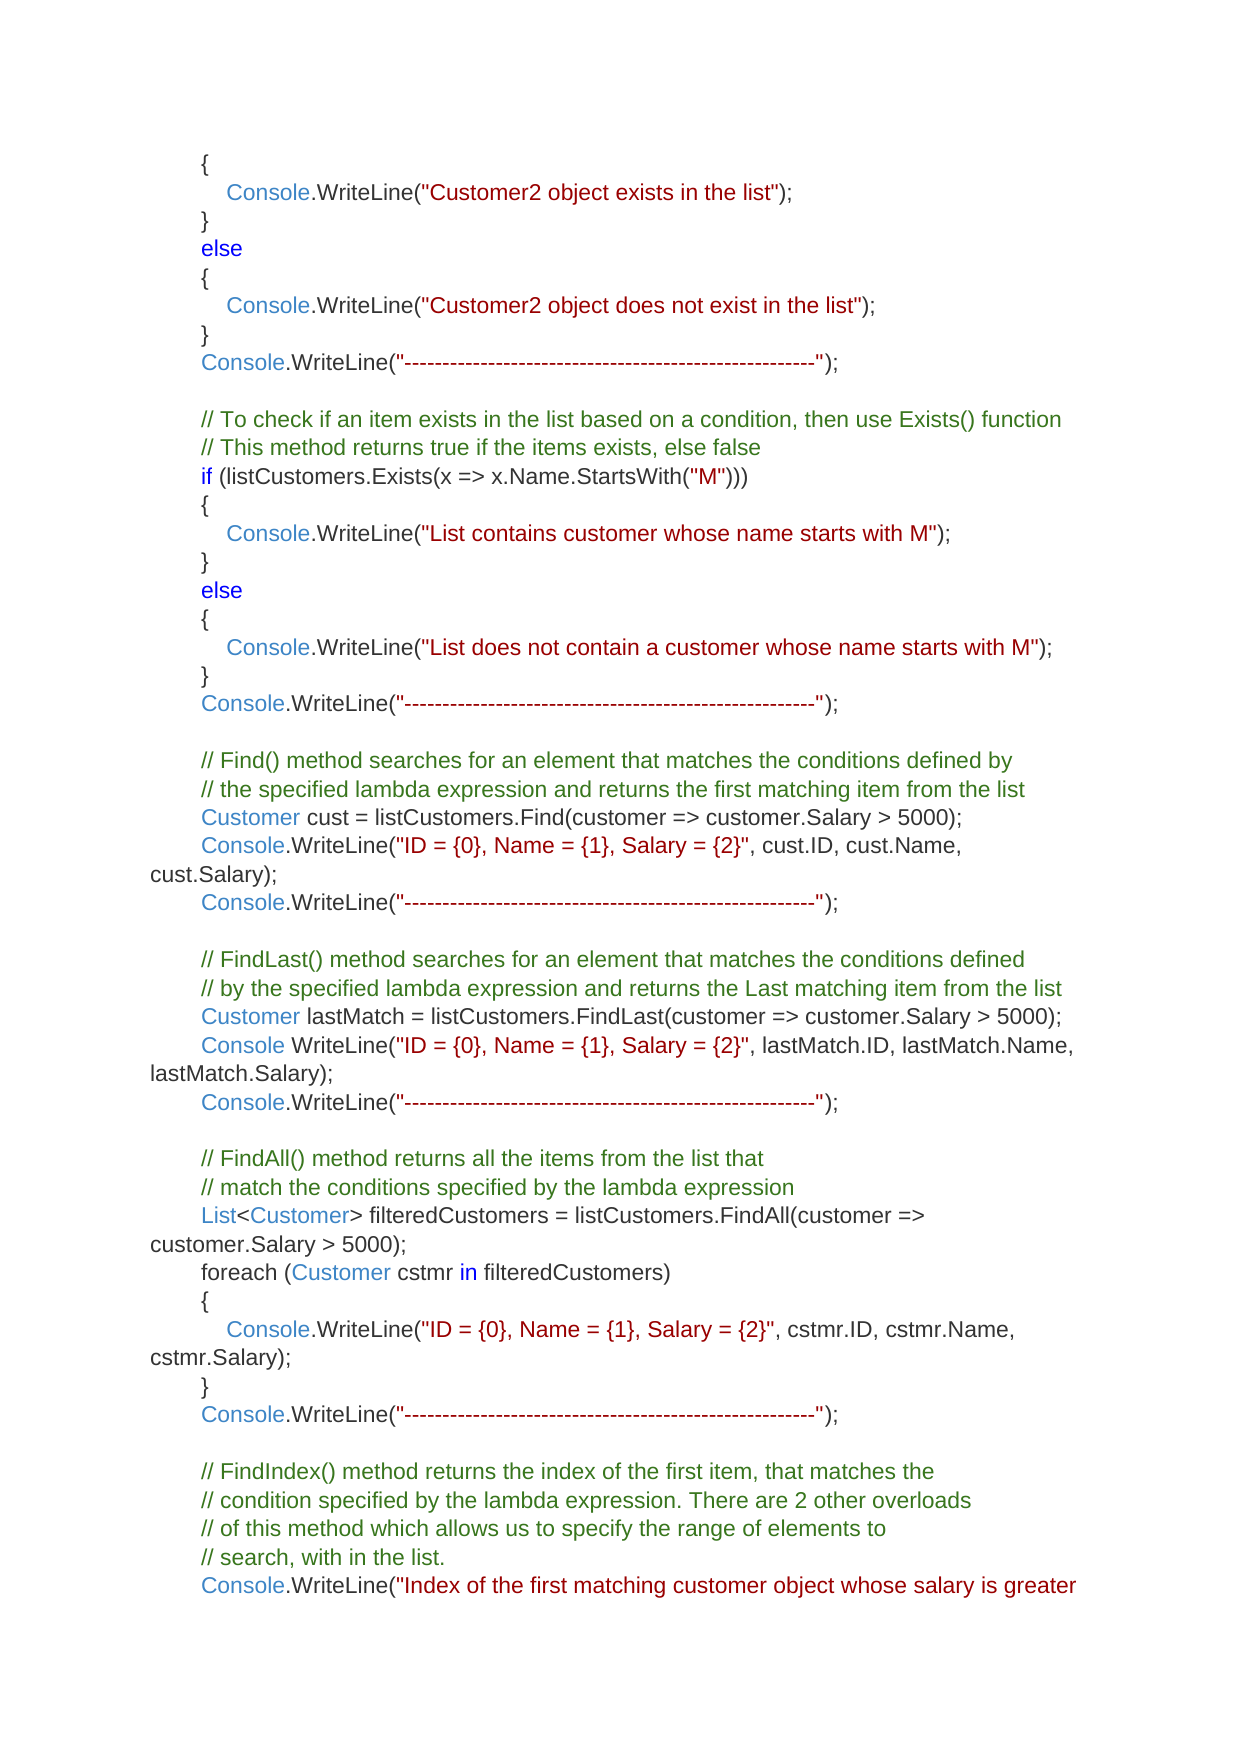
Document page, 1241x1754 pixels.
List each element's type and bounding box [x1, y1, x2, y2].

text [150, 150, 1090, 1598]
